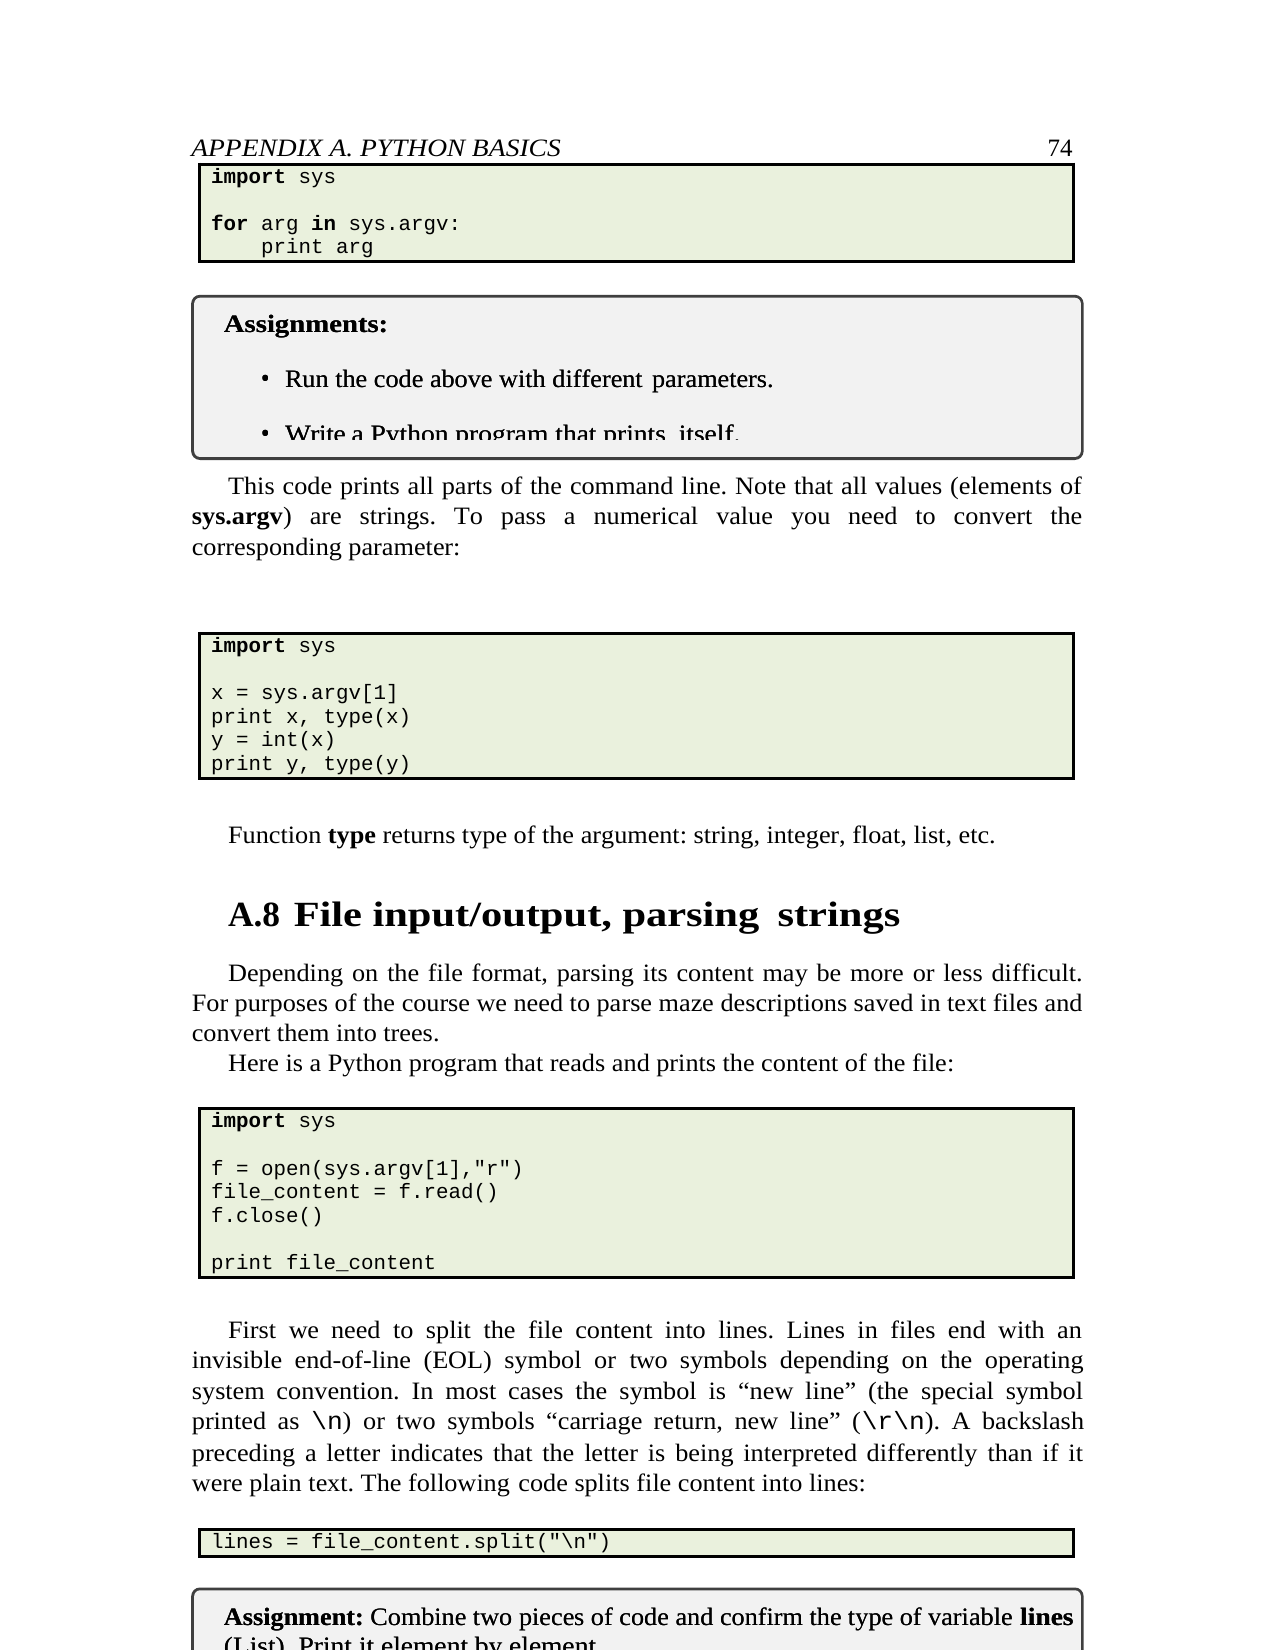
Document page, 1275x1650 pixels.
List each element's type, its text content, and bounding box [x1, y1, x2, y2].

table_header import sys for arg in sys.argv: print arg [201, 166, 1072, 260]
text First we need to split the file content into lines. Lines in files end with an invisible end-of-line (EOL) symbol or two symbols depending on the operating system convention. In most cases the symbol is “new line” (the special symbol printed as \n) or two symbols “carriage return, new line” (\r\n). A backslash preceding a letter indicates that the letter is being interpreted differently than if it were plain text. The following code splits file content into lines: [192, 1316, 1084, 1497]
text This code prints all parts of the command line. Note that all values (elements of sys.argv) are strings. To pass a numerical value you need to convert the corresponding parameter: [192, 455, 1084, 560]
text Depending on the file format, parsing its content may be more or less difficult. For purposes of the course we need to parse maze descriptions saved in text files and convert them into trees. [192, 958, 1084, 1047]
text Function type returns type of the argument: string, integer, float, list, etc. [192, 820, 1210, 849]
subtitle File input/output, parsing strings [192, 894, 1210, 934]
table_header lines = file_content.split("\n") [201, 1531, 1072, 1555]
text Here is a Python program that reads and prints the content of the file: [192, 1049, 1210, 1077]
table_header import sys x = sys.argv[1] print x, type(x) y = int(x) print y, type(y) [201, 635, 1072, 777]
table_header import sys f = open(sys.argv[1],"r") file_content = f.read() f.close() print file_content [201, 1110, 1072, 1276]
